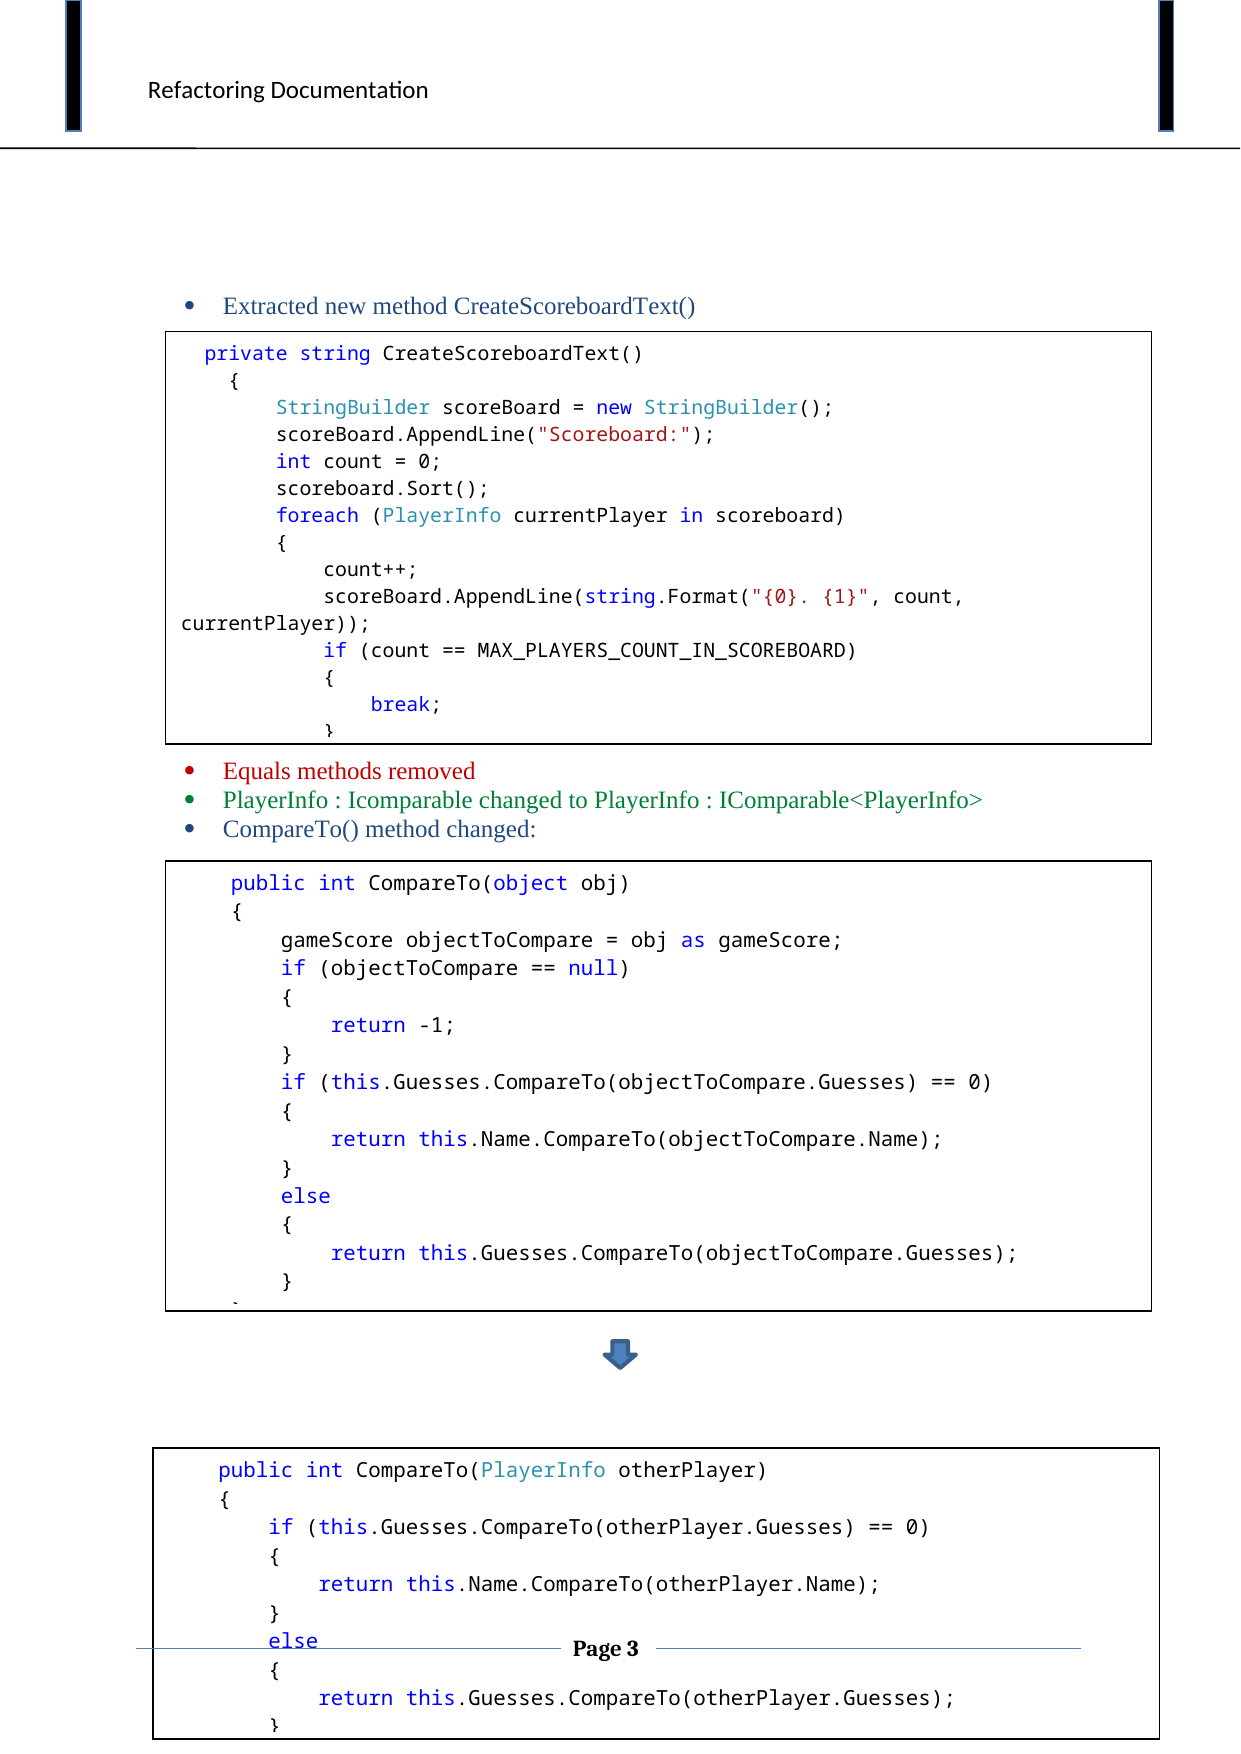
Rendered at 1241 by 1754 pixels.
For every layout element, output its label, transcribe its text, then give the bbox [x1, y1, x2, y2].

list Extracted new method CreateScoreboardText() [185, 291, 1093, 320]
list Equals methods removed [185, 756, 1093, 785]
list CompareTo() method changed: [185, 814, 1093, 843]
list PlayerInfo : Icomparable changed to PlayerInfo : IComparable<PlayerInfo> [185, 785, 1093, 814]
